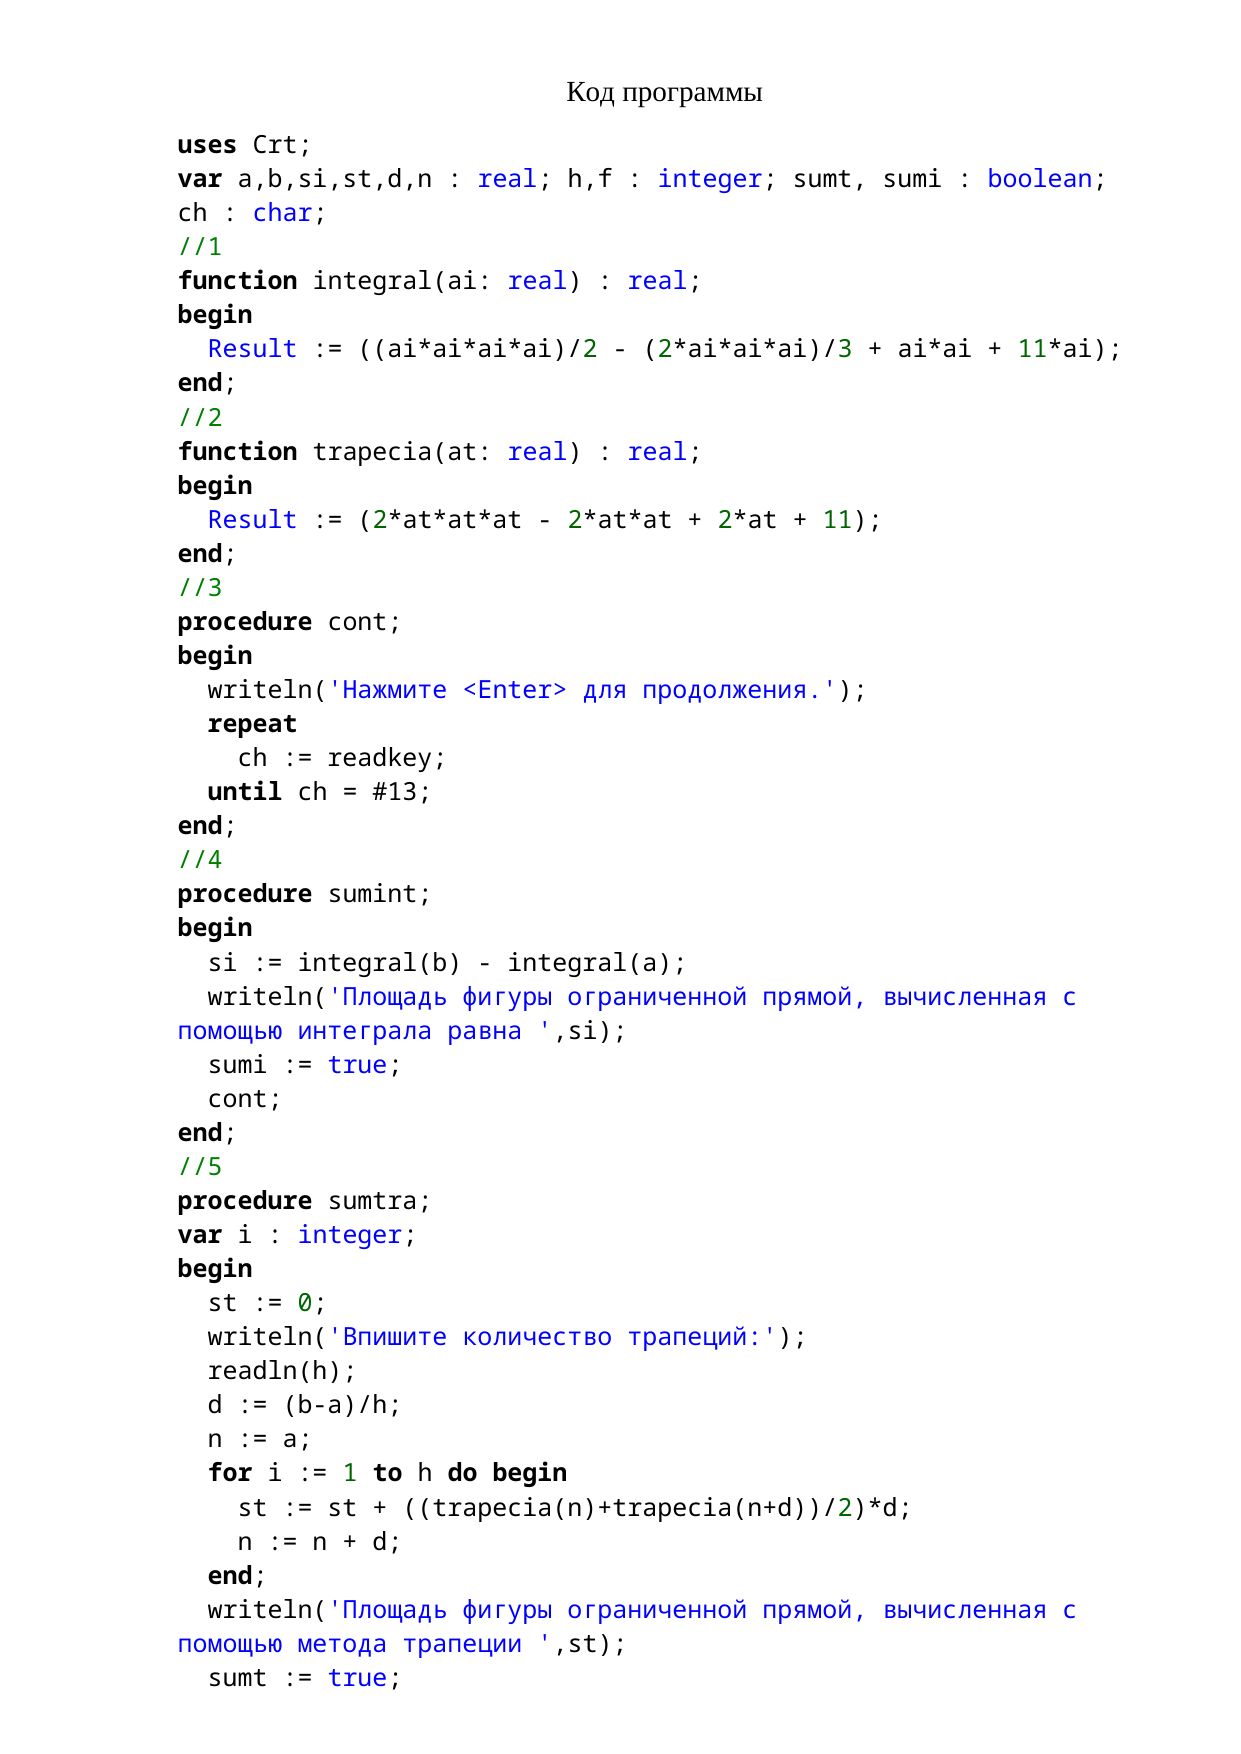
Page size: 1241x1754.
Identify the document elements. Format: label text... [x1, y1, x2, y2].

text //3 [177, 569, 1152, 603]
text end; [177, 808, 1152, 842]
text //4 [177, 842, 1152, 876]
text writeln('Нажмите <Enter> для продолжения.'); [177, 672, 1152, 706]
text writeln('Площадь фигуры ограниченной прямой, вычисленная с помощью метода трапеции ',st); [177, 1591, 1152, 1659]
text repeat [177, 706, 1152, 740]
text ch := readkey; [177, 740, 1152, 774]
text var a,b,si,st,d,n : real; h,f : integer; sumt, sumi : boolean; ch : char; [177, 161, 1152, 229]
text d := (b-a)/h; [177, 1387, 1152, 1421]
text st := 0; [177, 1285, 1152, 1319]
text end; [177, 1557, 1152, 1591]
text var i : integer; [177, 1217, 1152, 1251]
text uses Crt; [177, 127, 1152, 161]
text writeln('Площадь фигуры ограниченной прямой, вычисленная с помощью интеграла равна ',si); [177, 978, 1152, 1046]
text cont; [177, 1080, 1152, 1114]
text end; [177, 365, 1152, 399]
text si := integral(b) - integral(a); [177, 944, 1152, 978]
text until ch = #13; [177, 774, 1152, 808]
text begin [177, 910, 1152, 944]
text sumt := true; [177, 1659, 1152, 1693]
text //2 [177, 399, 1152, 433]
text Код программы [177, 74, 1152, 107]
text begin [177, 638, 1152, 672]
text procedure sumint; [177, 876, 1152, 910]
text Result := (2*at*at*at - 2*at*at + 2*at + 11); [177, 501, 1152, 535]
text begin [177, 1251, 1152, 1285]
text begin [177, 467, 1152, 501]
text function integral(ai: real) : real; [177, 263, 1152, 297]
text n := n + d; [177, 1523, 1152, 1557]
text Result := ((ai*ai*ai*ai)/2 - (2*ai*ai*ai)/3 + ai*ai + 11*ai); [177, 331, 1152, 365]
text //5 [177, 1148, 1152, 1183]
text end; [177, 535, 1152, 569]
text st := st + ((trapecia(n)+trapecia(n+d))/2)*d; [177, 1489, 1152, 1523]
text n := a; [177, 1421, 1152, 1455]
text function trapecia(at: real) : real; [177, 433, 1152, 467]
text for i := 1 to h do begin [177, 1455, 1152, 1489]
text procedure sumtra; [177, 1183, 1152, 1217]
text readln(h); [177, 1353, 1152, 1387]
text sumi := true; [177, 1046, 1152, 1080]
text writeln('Впишите количество трапеций:'); [177, 1319, 1152, 1353]
text begin [177, 297, 1152, 331]
text //1 [177, 229, 1152, 263]
text procedure cont; [177, 603, 1152, 638]
text end; [177, 1114, 1152, 1148]
